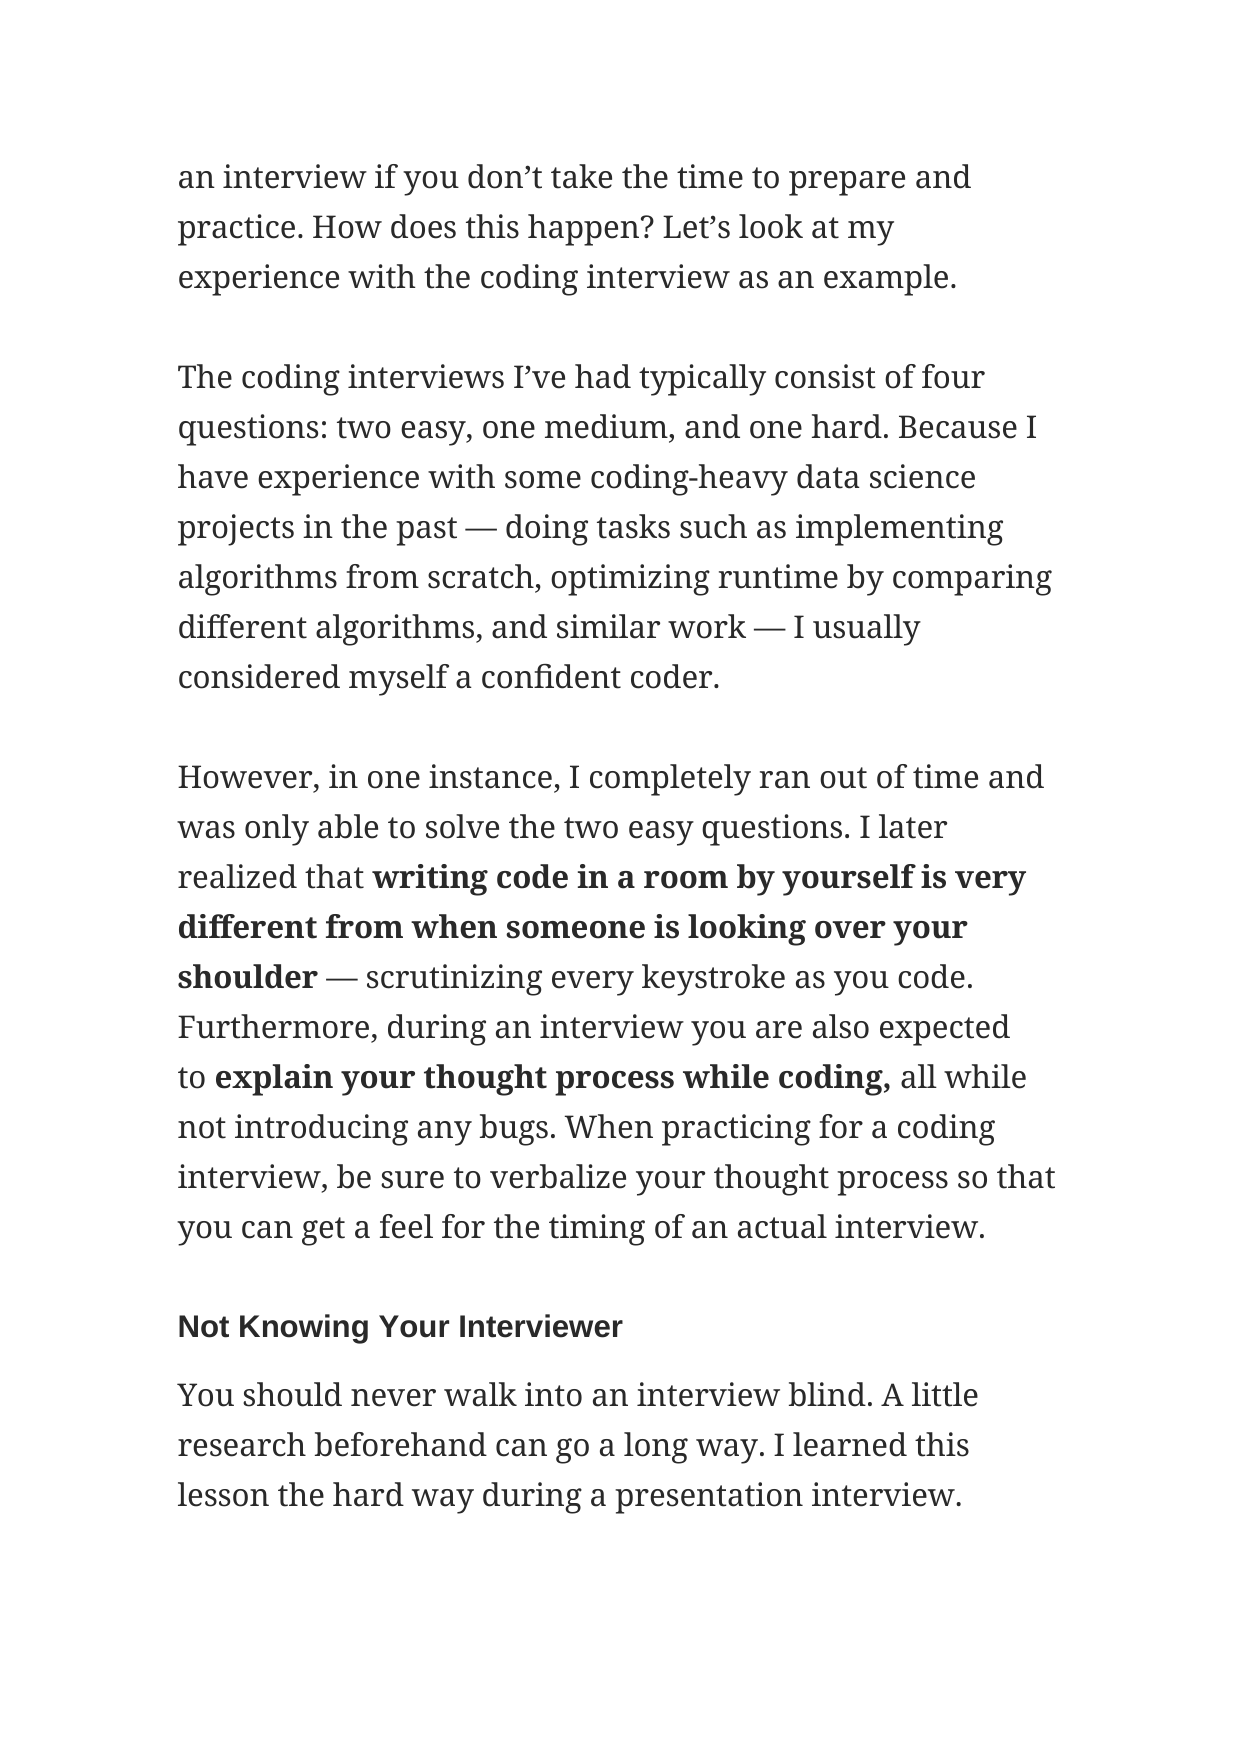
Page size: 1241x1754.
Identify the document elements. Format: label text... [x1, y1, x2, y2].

text The coding interviews I’ve had typically consist of four questions: two easy, one medium, and one hard. Because I have experience with some coding-heavy data science projects in the past — doing tasks such as implementing algorithms from scratch, optimizing runtime by comparing different algorithms, and similar work — I usually considered myself a confident coder. [177, 348, 1063, 698]
text You should never walk into an interview blind. A little research beforehand can go a long way. I learned this lesson the hard way during a presentation interview. [177, 1366, 1063, 1516]
text However, in one instance, I completely ran out of time and was only able to solve the two easy questions. I later realized that writing code in a room by yourself is very different from when someone is looking over your shoulder — scrutinizing every keystroke as you code. Furthermore, during an interview you are also expected to explain your thought process while coding, all while not introducing any bugs. When practicing for a coding interview, be sure to verbalize your thought process so that you can get a feel for the timing of an actual interview. [177, 748, 1063, 1248]
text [177, 148, 1063, 298]
text Not Knowing Your Interviewer [177, 1307, 1063, 1344]
